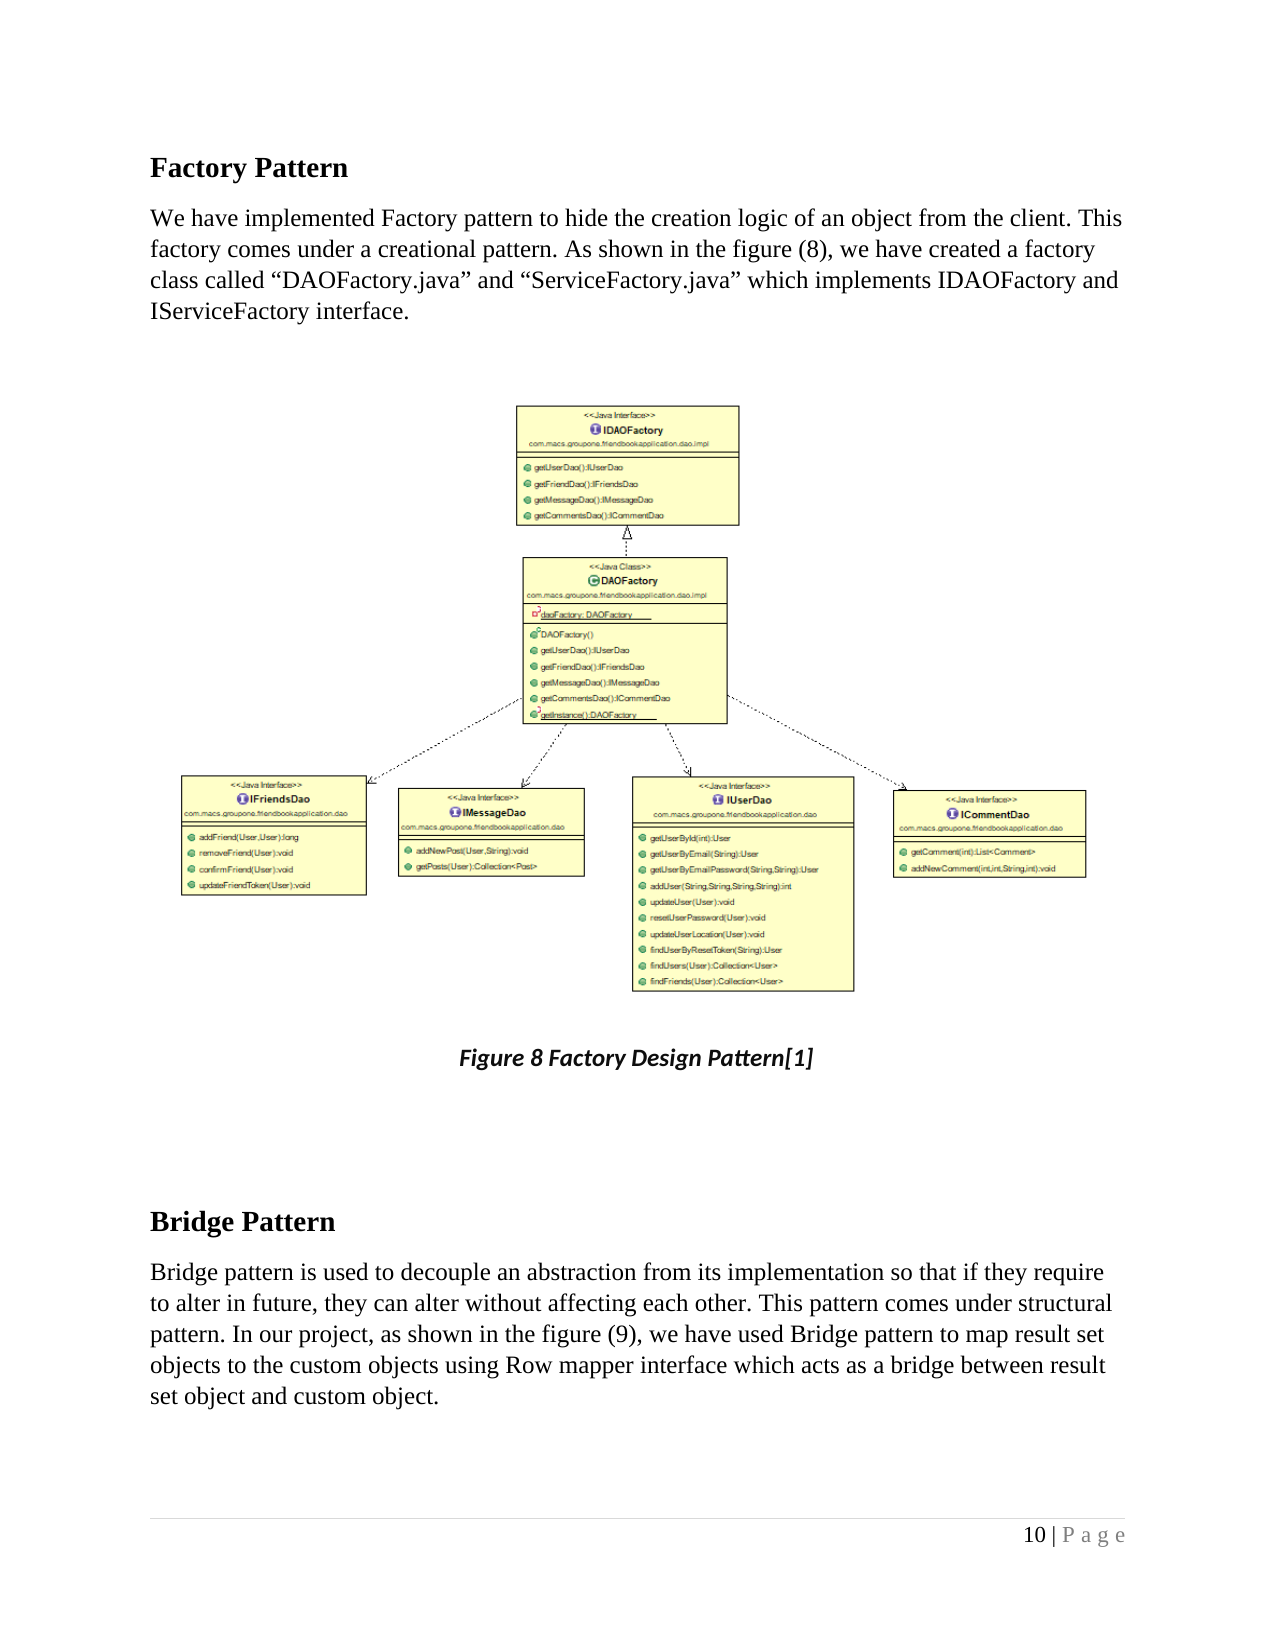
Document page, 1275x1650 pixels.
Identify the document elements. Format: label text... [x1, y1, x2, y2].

picture [150, 391, 1154, 1024]
text We have implemented Factory pattern to hide the creation logic of an object from the client. This factory comes under a creational pattern. As shown in the figure (8), we have created a factory class called “DAOFactory.java” and “ServiceFactory.java” which implements IDAOFactory and IServiceFactory interface. [150, 203, 1125, 325]
text Figure 8 Factory Design Pattern[1] [150, 1042, 1125, 1073]
text Bridge Pattern [150, 1204, 1125, 1238]
text Factory Pattern [150, 150, 1125, 183]
